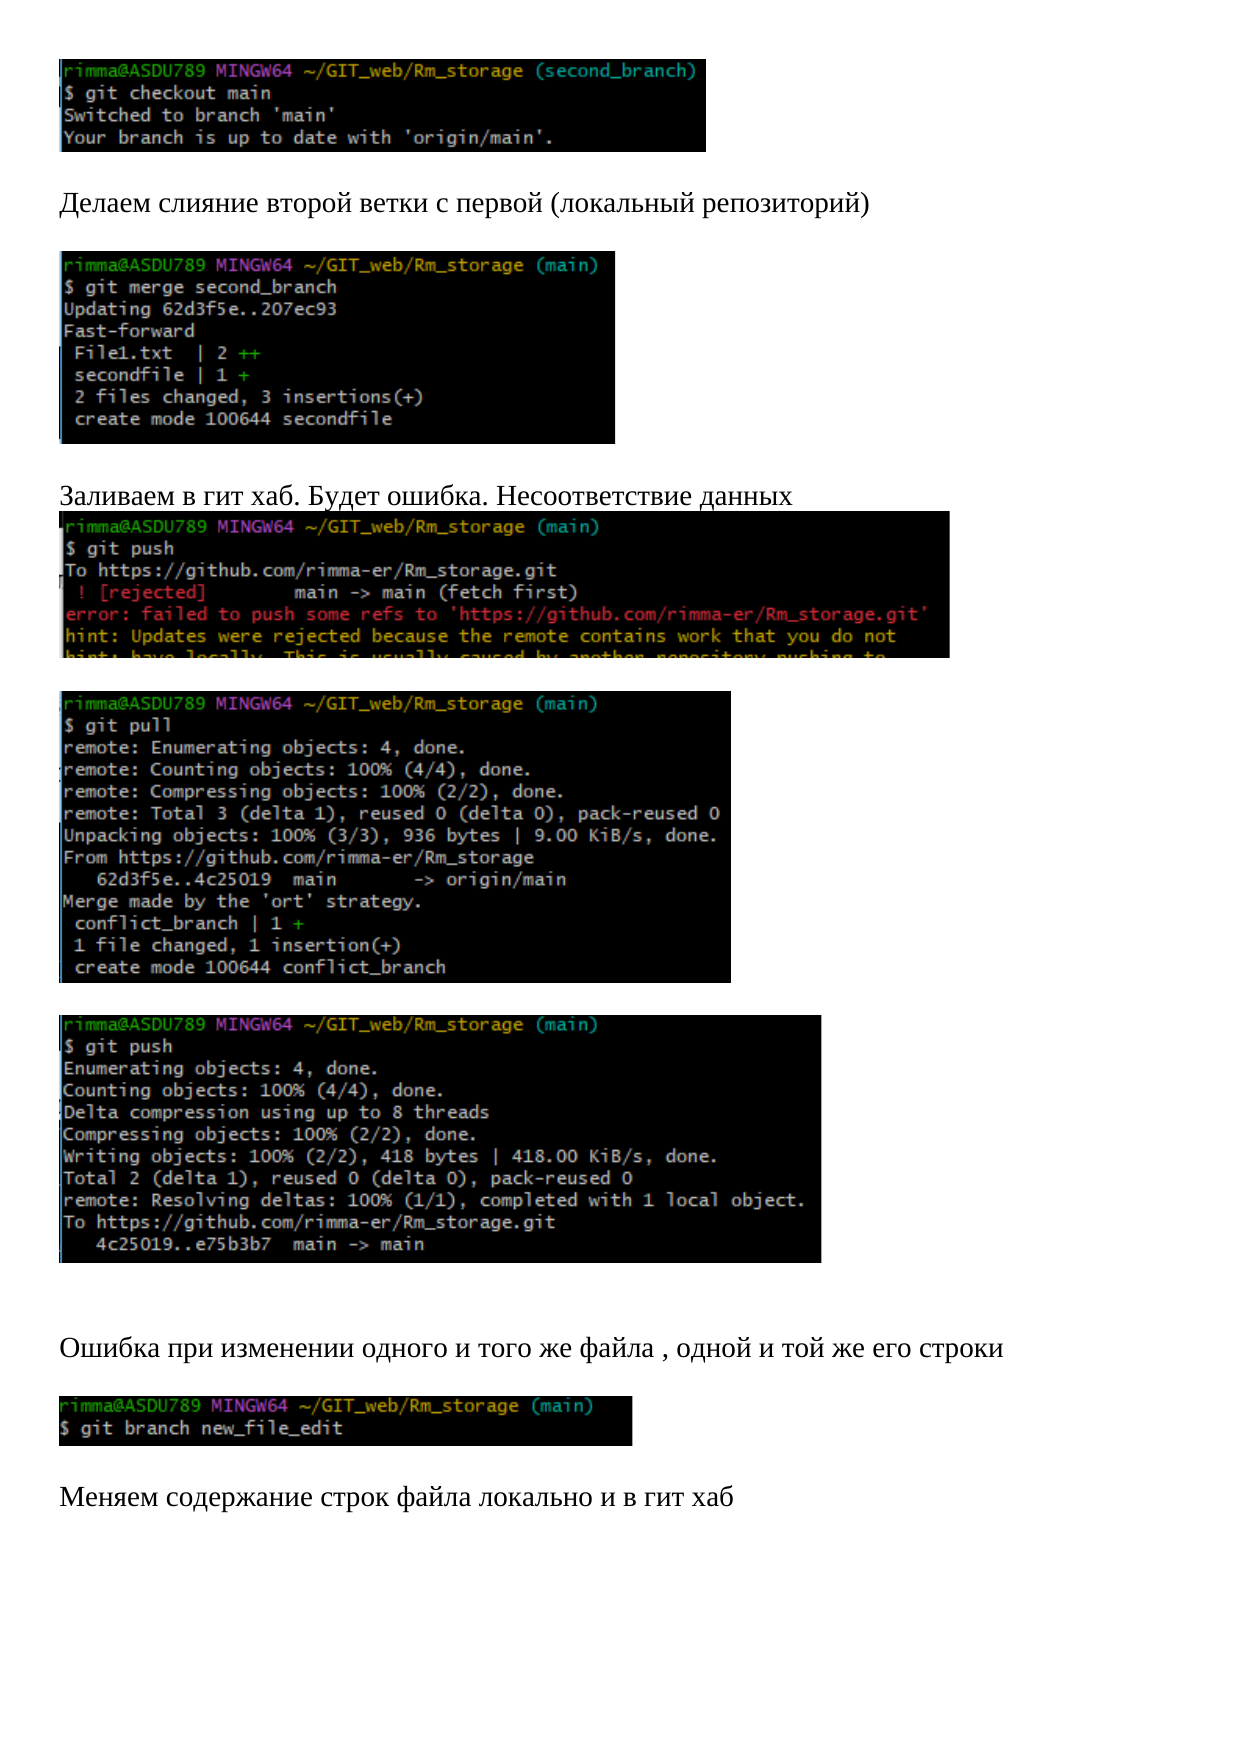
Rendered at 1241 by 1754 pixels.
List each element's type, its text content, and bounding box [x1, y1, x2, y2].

text Заливаем в гит хаб. Будет ошибка. Несоответствие данных [59, 478, 1152, 511]
text Меняем содержание строк файла локально и в гит хаб [59, 1479, 1152, 1512]
text Делаем слияние второй ветки с первой (локальный репозиторий) [59, 185, 1152, 218]
picture [59, 511, 950, 658]
picture [59, 59, 706, 152]
picture [59, 251, 616, 444]
text Ошибка при изменении одного и того же файла , одной и той же его строки [59, 1330, 1152, 1363]
picture [59, 1396, 633, 1446]
picture [59, 1015, 822, 1263]
picture [59, 691, 731, 983]
